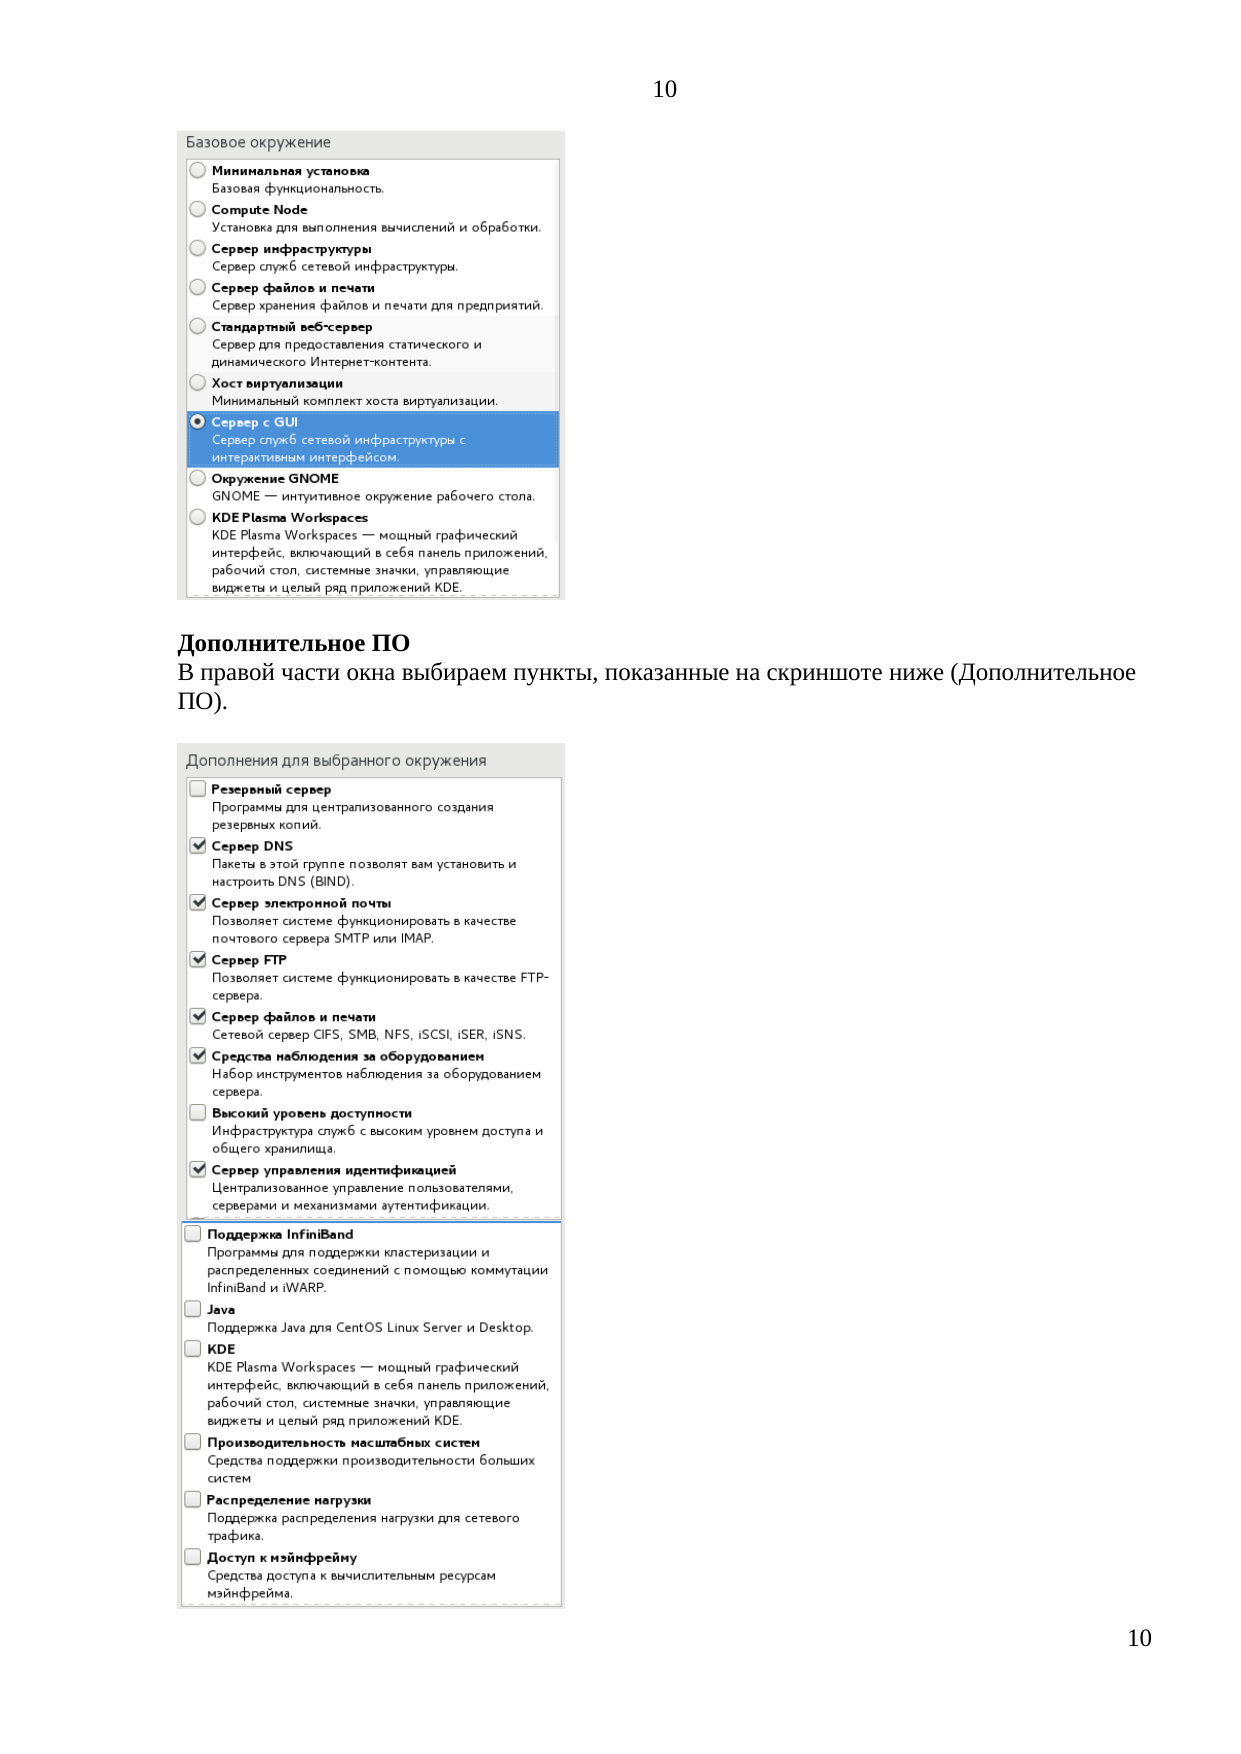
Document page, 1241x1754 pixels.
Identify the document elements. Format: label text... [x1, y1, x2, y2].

text В правой части окна выбираем пункты, показанные на скриншоте ниже (Дополнительное ПО). [177, 657, 1152, 714]
text Дополнительное ПО [177, 628, 1152, 657]
picture [177, 131, 565, 600]
picture [177, 743, 565, 1609]
